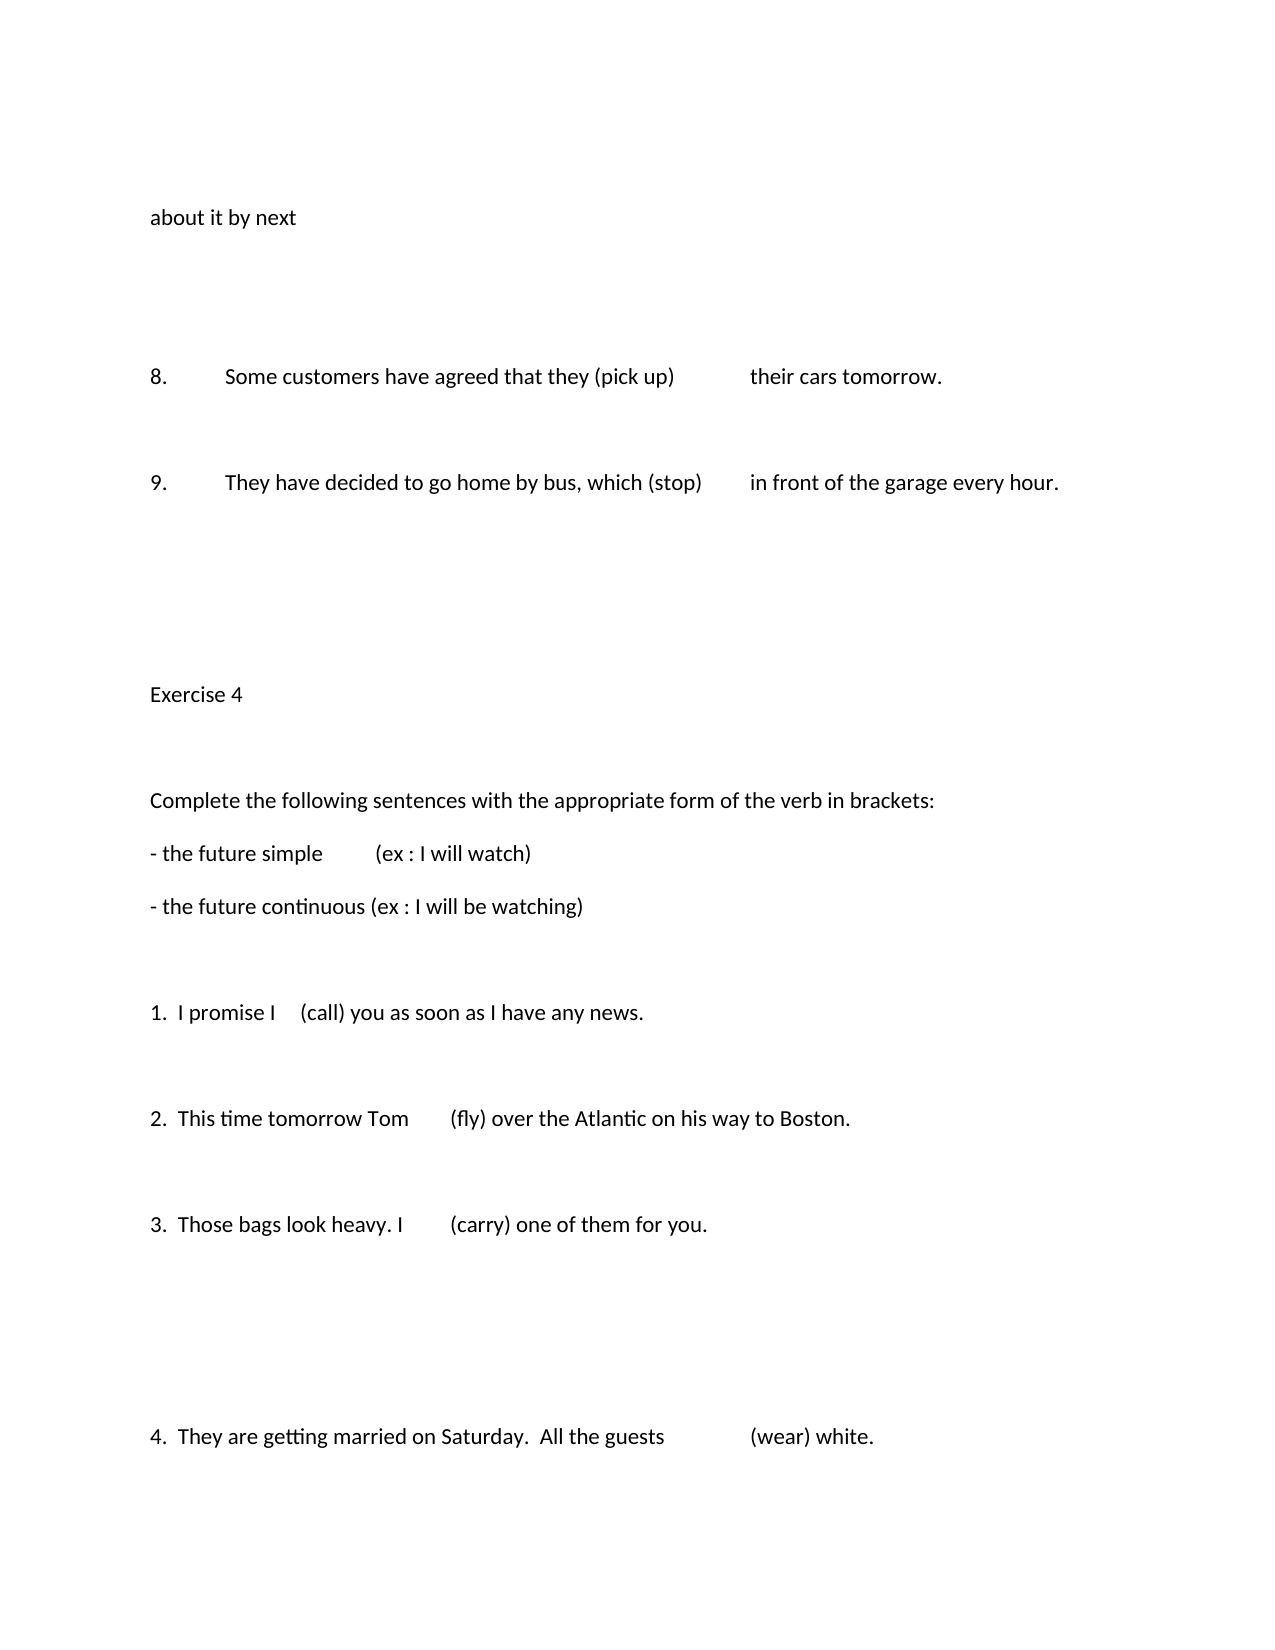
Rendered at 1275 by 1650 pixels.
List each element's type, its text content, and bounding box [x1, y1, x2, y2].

text - the future simple (ex : I will watch) [150, 839, 1125, 867]
text 2. This time tomorrow Tom (fly) over the Atlantic on his way to Boston. [150, 1104, 1125, 1132]
text Exercise 4 [150, 680, 1125, 708]
text 8. Some customers have agreed that they (pick up) their cars tomorrow. [150, 362, 1125, 390]
text 1. I promise I (call) you as soon as I have any news. [150, 998, 1125, 1026]
text 9. They have decided to go home by bus, which (stop) in front of the garage every hour. [150, 468, 1125, 496]
text 3. Those bags look heavy. I (carry) one of them for you. [150, 1210, 1125, 1238]
text 4. They are getting married on Saturday. All the guests (wear) white. [150, 1422, 1125, 1451]
text Complete the following sentences with the appropriate form of the verb in brackets: [150, 786, 1125, 814]
text about it by next [150, 203, 1125, 231]
text - the future continuous (ex : I will be watching) [150, 892, 1125, 920]
